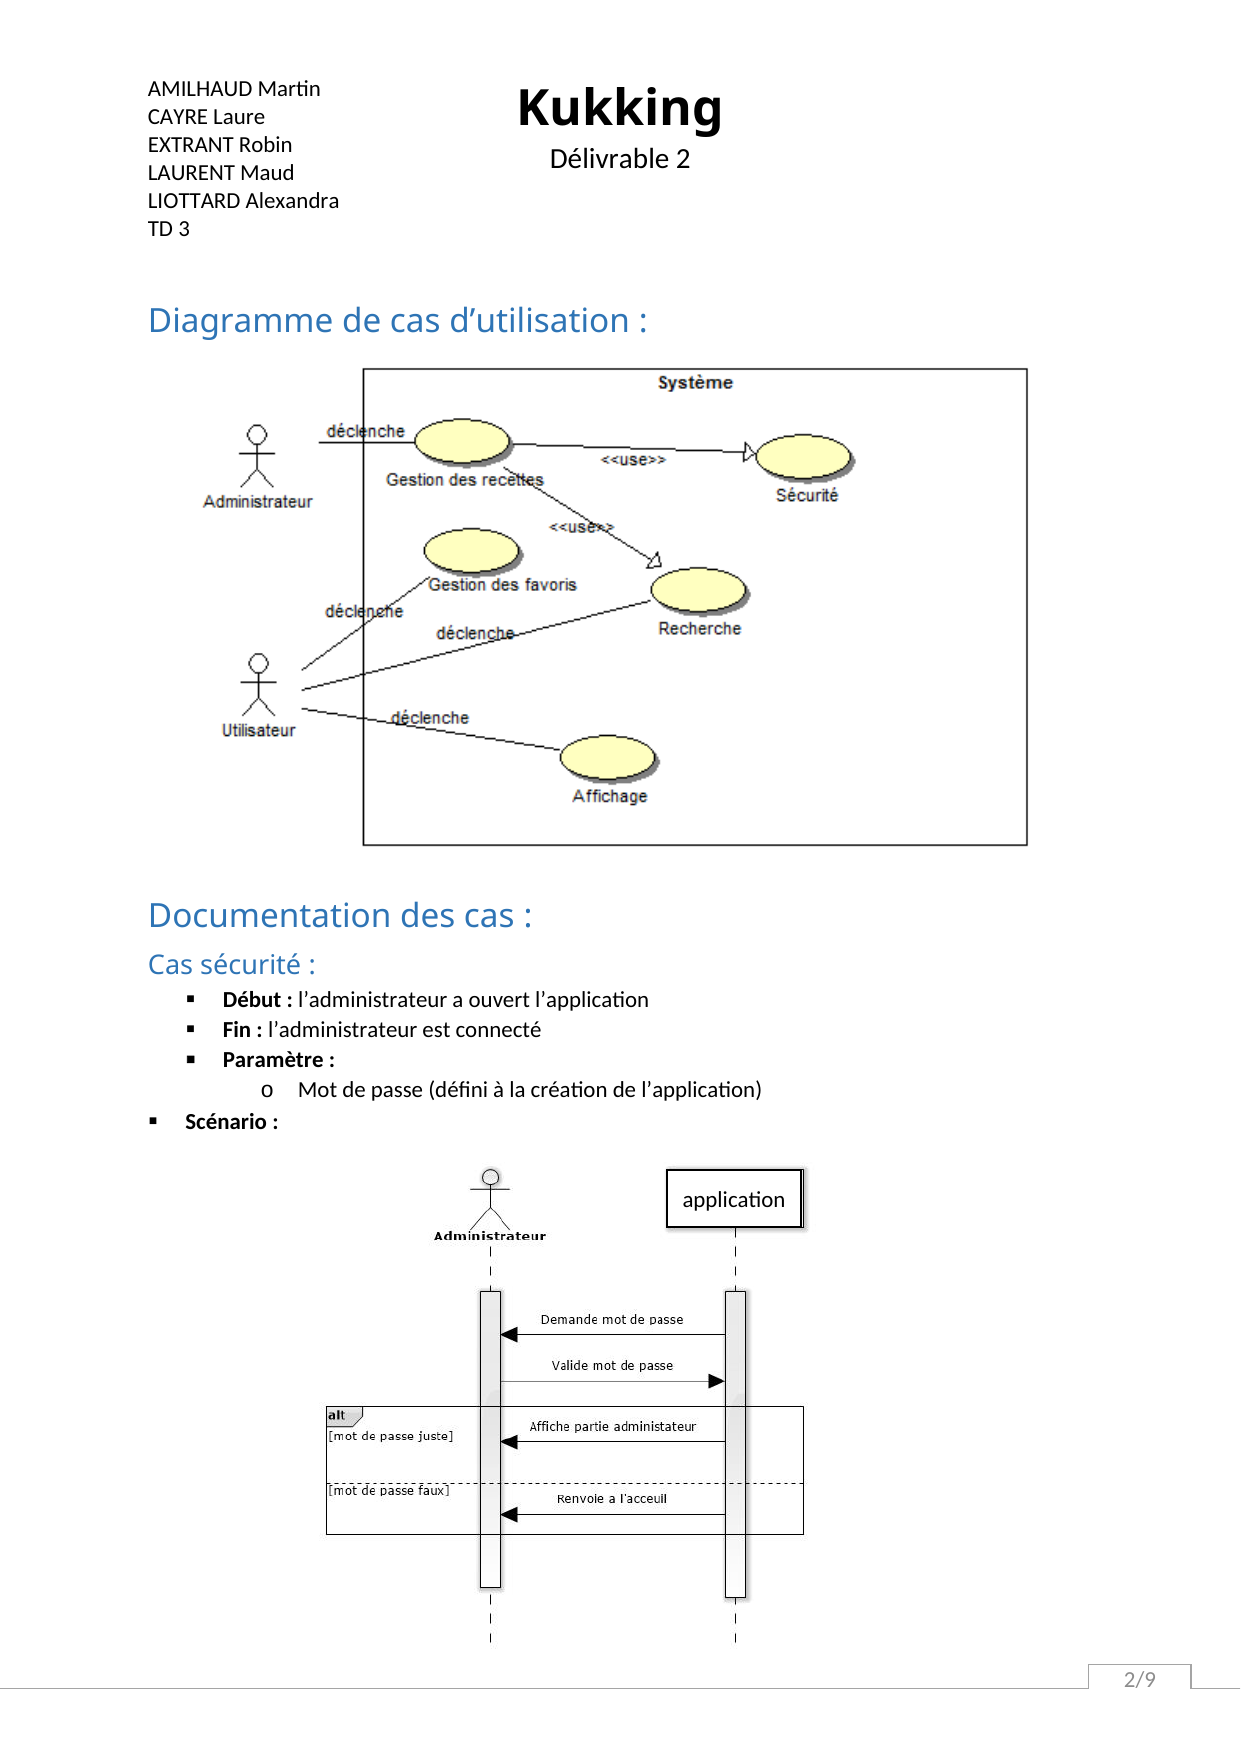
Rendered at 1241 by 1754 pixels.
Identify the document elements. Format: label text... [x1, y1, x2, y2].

picture [312, 1154, 818, 1667]
picture [147, 346, 1075, 865]
subtitle Diagramme de cas d’utilisation : [148, 297, 1093, 342]
list Paramètre : [185, 1045, 1093, 1073]
list Fin : l’administrateur est connecté [185, 1015, 1093, 1043]
list Début : l’administrateur a ouvert l’application [185, 985, 1093, 1013]
subtitle Cas sécurité : [148, 945, 1093, 982]
list Scénario : [148, 1107, 1093, 1135]
list Mot de passe (défini à la création de l’application) [260, 1076, 1093, 1105]
subtitle Documentation des cas : [148, 892, 1093, 937]
